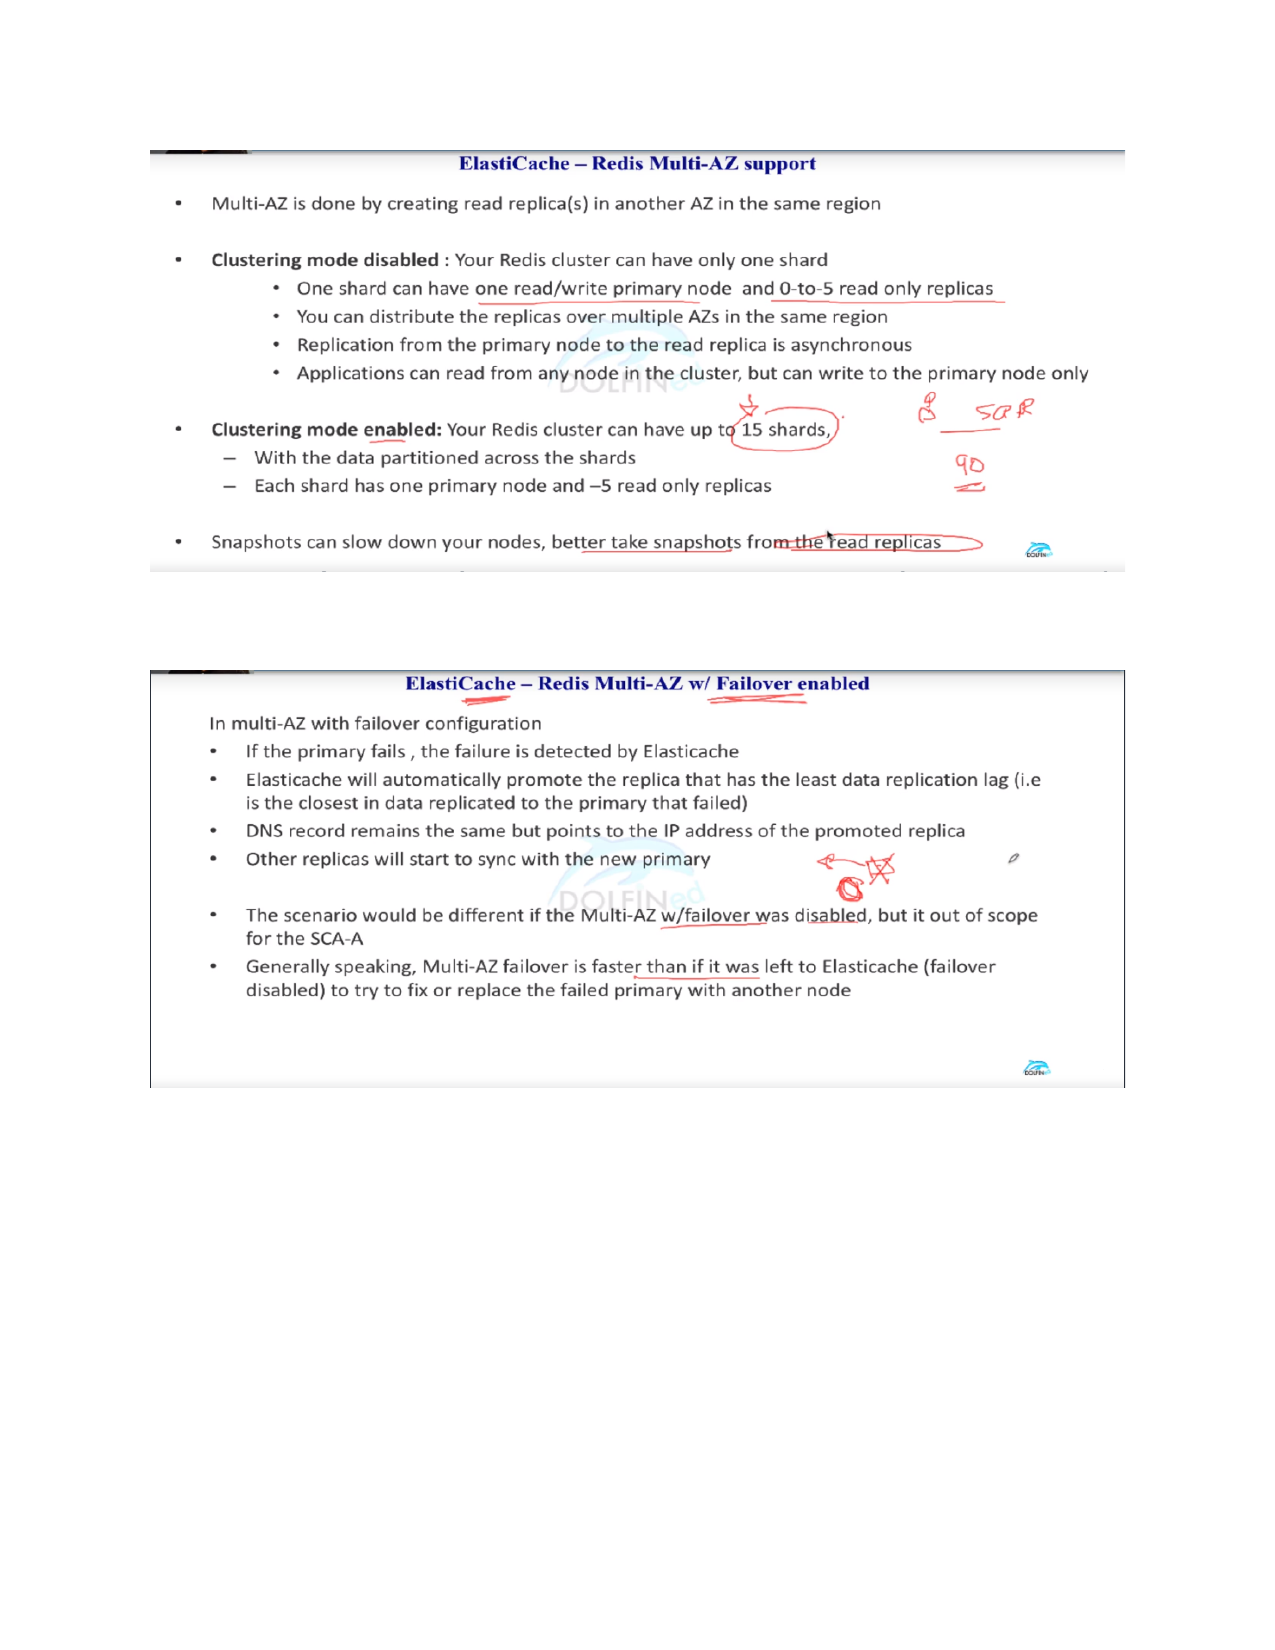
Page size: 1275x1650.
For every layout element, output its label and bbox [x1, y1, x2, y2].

picture [150, 670, 1125, 1088]
picture [150, 150, 1125, 572]
